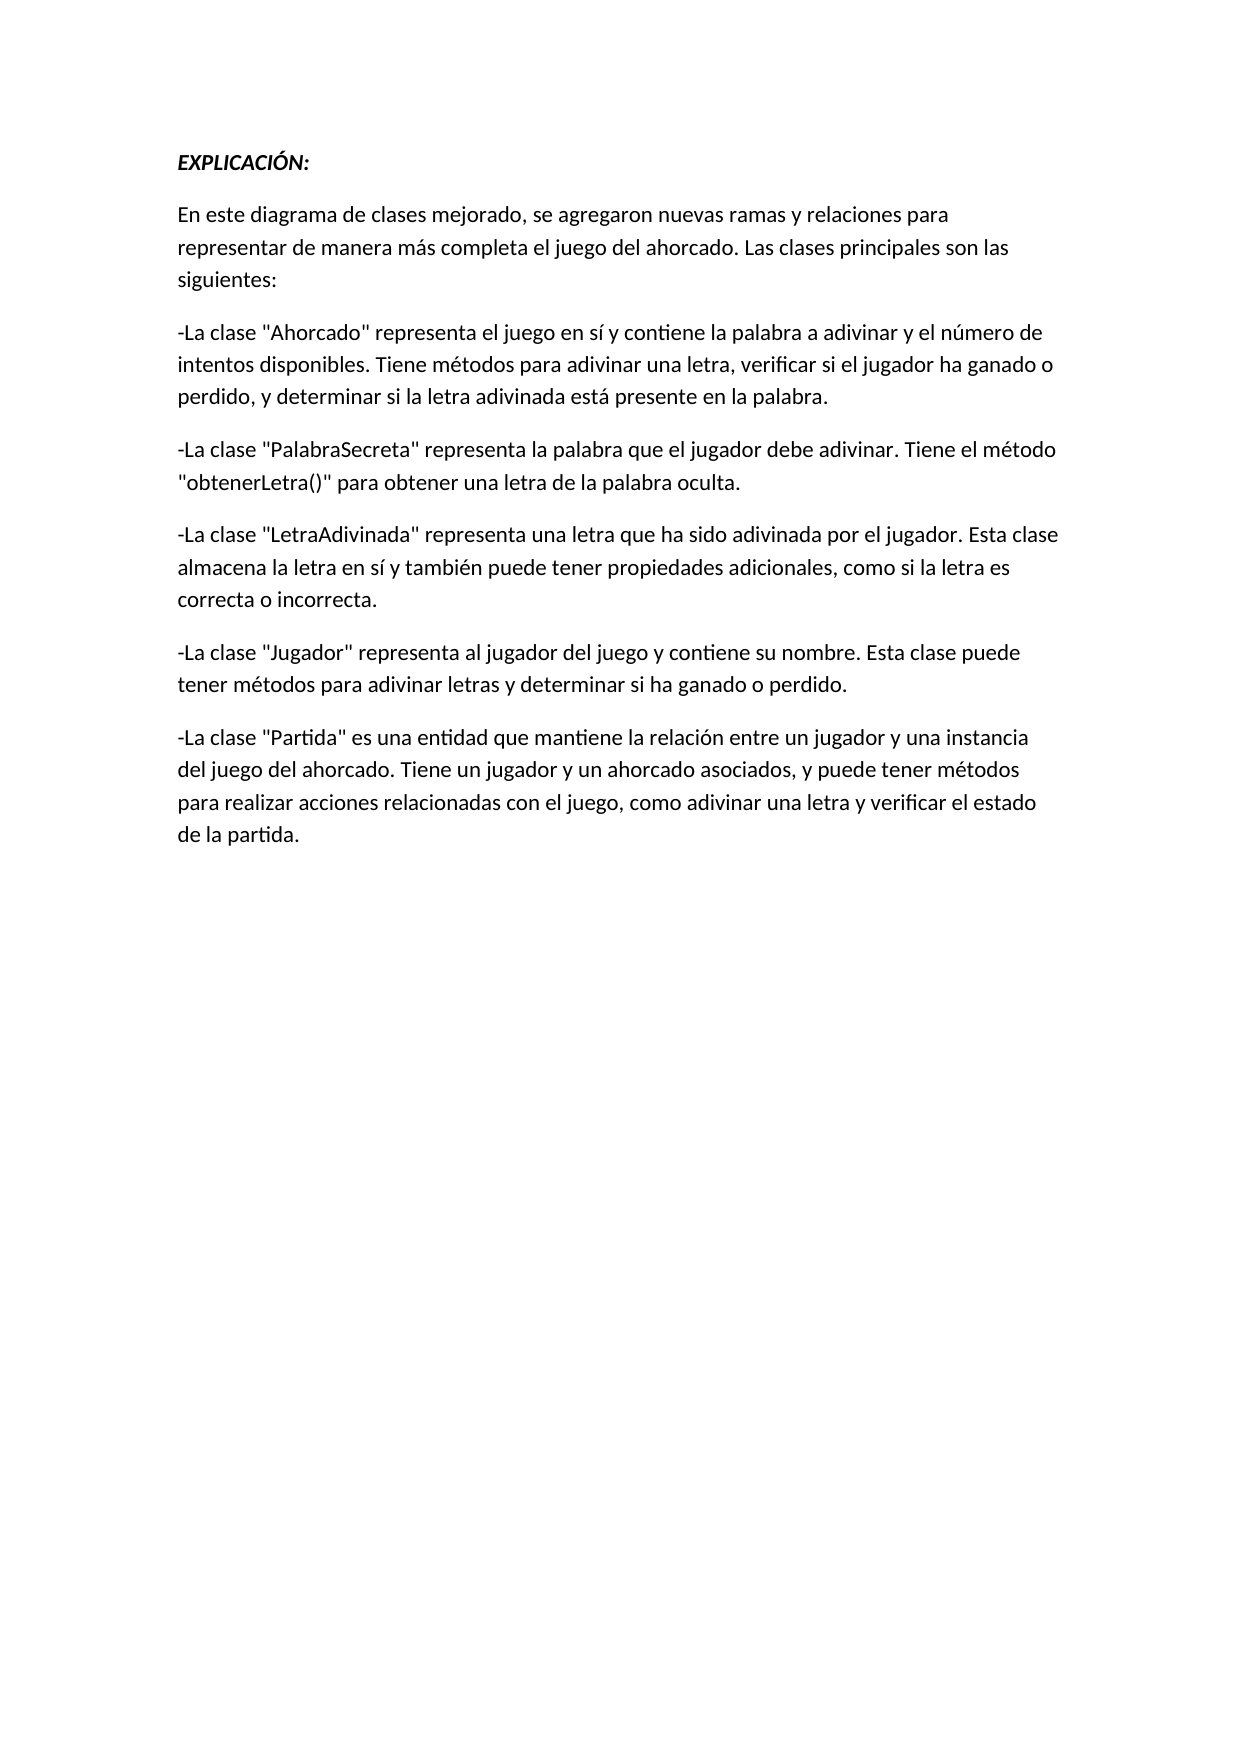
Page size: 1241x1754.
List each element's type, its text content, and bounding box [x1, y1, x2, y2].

text EXPLICACIÓN: [177, 148, 1063, 176]
text -La clase "Partida" es una entidad que mantiene la relación entre un jugador y una instancia del juego del ahorcado. Tiene un jugador y un ahorcado asociados, y puede tener métodos para realizar acciones relacionadas con el juego, como adivinar una letra y verificar el estado de la partida. [177, 723, 1063, 848]
text -La clase "LetraAdivinada" representa una letra que ha sido adivinada por el jugador. Esta clase almacena la letra en sí y también puede tener propiedades adicionales, como si la letra es correcta o incorrecta. [177, 521, 1063, 613]
text -La clase "Jugador" representa al jugador del juego y contiene su nombre. Esta clase puede tener métodos para adivinar letras y determinar si ha ganado o perdido. [177, 638, 1063, 698]
text -La clase "Ahorcado" representa el juego en sí y contiene la palabra a adivinar y el número de intentos disponibles. Tiene métodos para adivinar una letra, verificar si el jugador ha ganado o perdido, y determinar si la letra adivinada está presente en la palabra. [177, 318, 1063, 410]
text -La clase "PalabraSecreta" representa la palabra que el jugador debe adivinar. Tiene el método "obtenerLetra()" para obtener una letra de la palabra oculta. [177, 435, 1063, 496]
text En este diagrama de clases mejorado, se agregaron nuevas ramas y relaciones para representar de manera más completa el juego del ahorcado. Las clases principales son las siguientes: [177, 201, 1063, 293]
